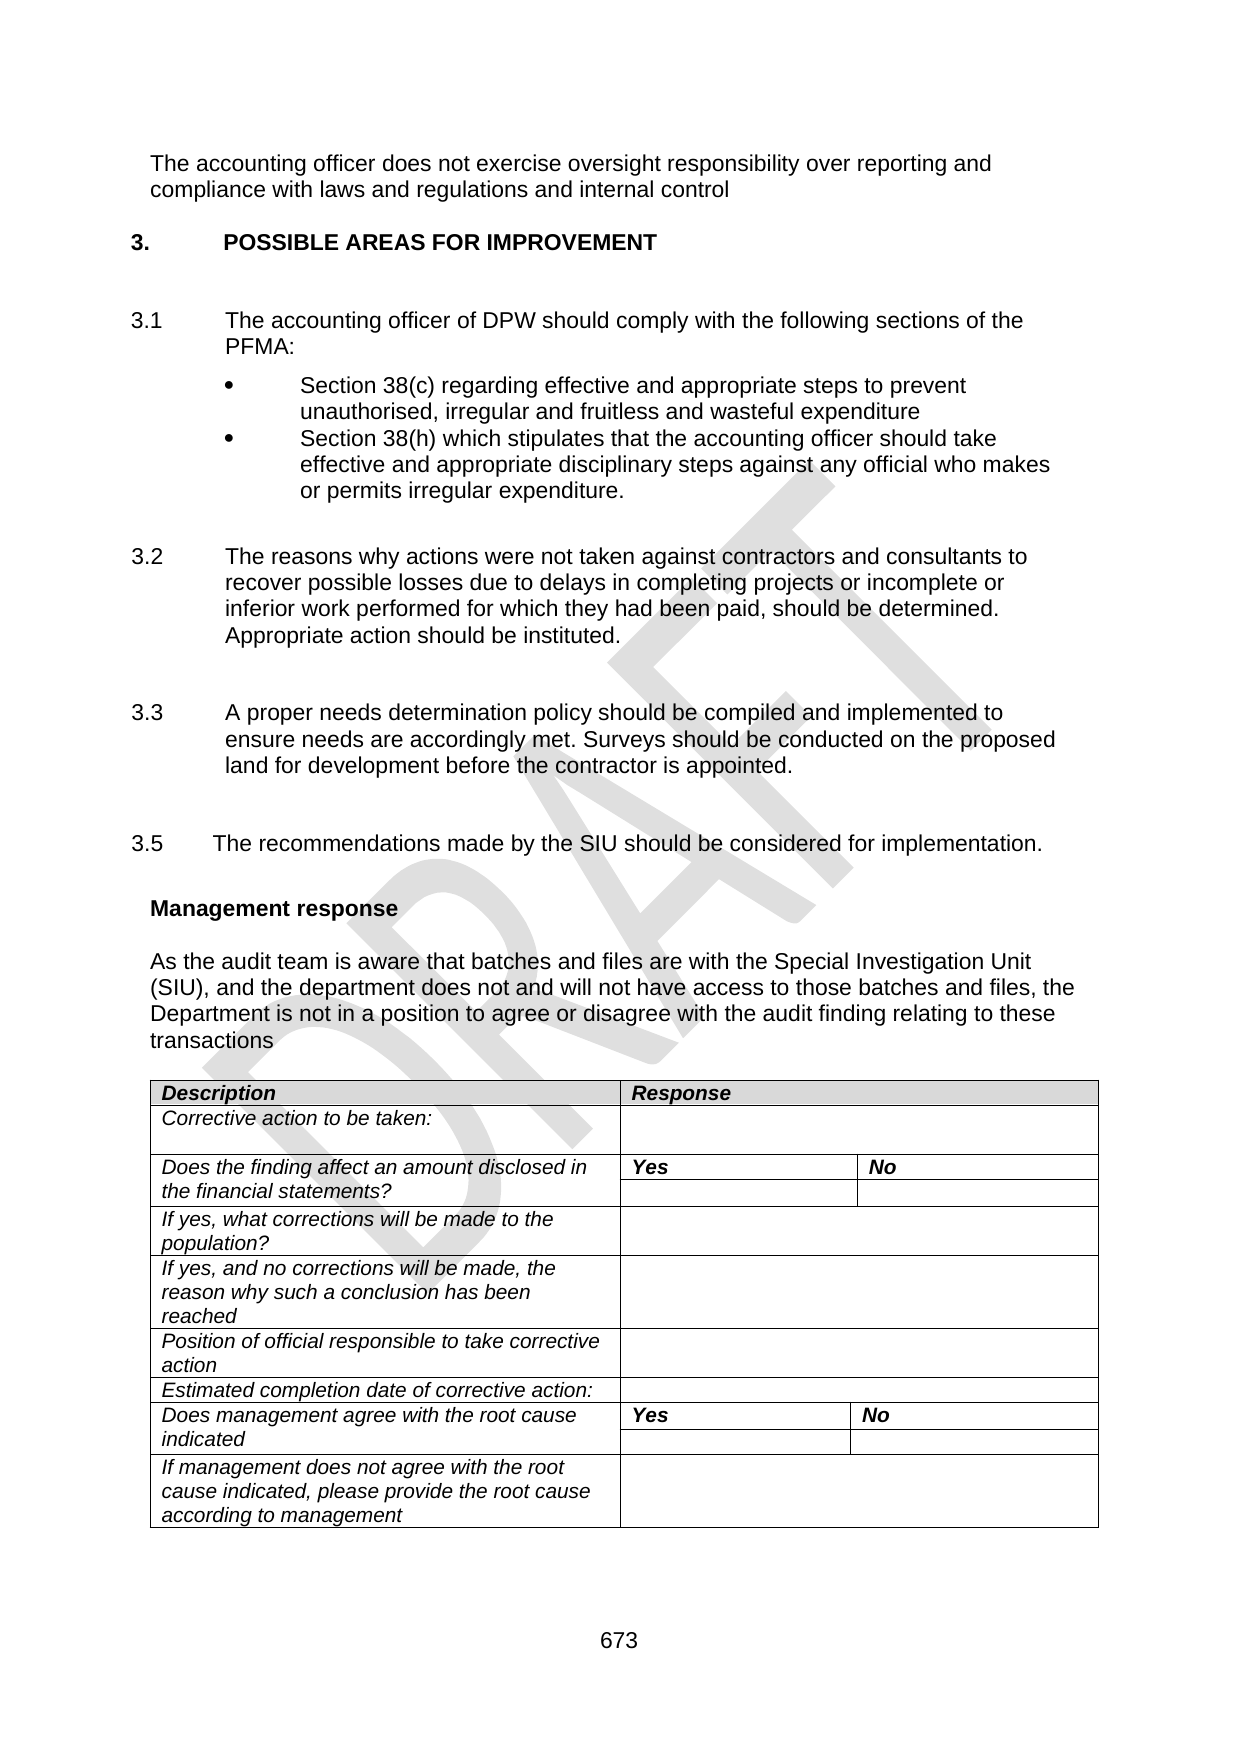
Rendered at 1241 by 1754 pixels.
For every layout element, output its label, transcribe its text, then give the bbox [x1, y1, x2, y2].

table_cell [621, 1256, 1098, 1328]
text 3.1 The accounting officer of DPW should comply with the following sections of the PFMA: [131, 307, 1069, 359]
list Section 38(h) which stipulates that the accounting officer should take effective and appropriate disciplinary steps against any official who makes or permits irregular expenditure. [225, 425, 1069, 504]
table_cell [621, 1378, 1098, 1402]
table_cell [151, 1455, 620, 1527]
list Section 38(c) regarding effective and appropriate steps to prevent unauthorised, irregular and fruitless and wasteful expenditure [225, 372, 1069, 425]
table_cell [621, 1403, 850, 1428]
text Management response [150, 895, 1087, 921]
text As the audit team is aware that batches and files are with the Special Investigation Unit (SIU), and the department does not and will not have access to those batches and files, the Department is not in a position to agree or disagree with the audit finding relating to these transactions [150, 948, 1087, 1053]
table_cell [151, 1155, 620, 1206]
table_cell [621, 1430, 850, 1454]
text 3.3 A proper needs determination policy should be compiled and implemented to ensure needs are accordingly met. Surveys should be conducted on the proposed land for development before the contractor is appointed. [131, 699, 1069, 778]
text 3. POSSIBLE AREAS FOR IMPROVEMENT [131, 229, 1122, 255]
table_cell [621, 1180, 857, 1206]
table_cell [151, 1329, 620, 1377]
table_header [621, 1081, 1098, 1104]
text 3.2 The reasons why actions were not taken against contractors and consultants to recover possible losses due to delays in completing projects or incomplete or inferior work performed for which they had been paid, should be determined. Appropriate action should be instituted. [131, 543, 1069, 648]
text The accounting officer does not exercise oversight responsibility over reporting and compliance with laws and regulations and internal control [150, 150, 1087, 203]
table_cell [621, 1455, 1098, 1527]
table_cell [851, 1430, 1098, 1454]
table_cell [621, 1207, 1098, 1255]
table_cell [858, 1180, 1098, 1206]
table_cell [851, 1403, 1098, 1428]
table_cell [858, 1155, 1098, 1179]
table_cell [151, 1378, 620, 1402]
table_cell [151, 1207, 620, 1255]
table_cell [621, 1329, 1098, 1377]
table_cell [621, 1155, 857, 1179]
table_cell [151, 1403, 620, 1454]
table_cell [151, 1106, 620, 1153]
list The recommendations made by the SIU should be considered for implementation. [131, 830, 1069, 856]
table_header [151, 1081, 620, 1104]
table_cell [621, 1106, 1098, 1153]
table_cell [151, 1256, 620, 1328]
